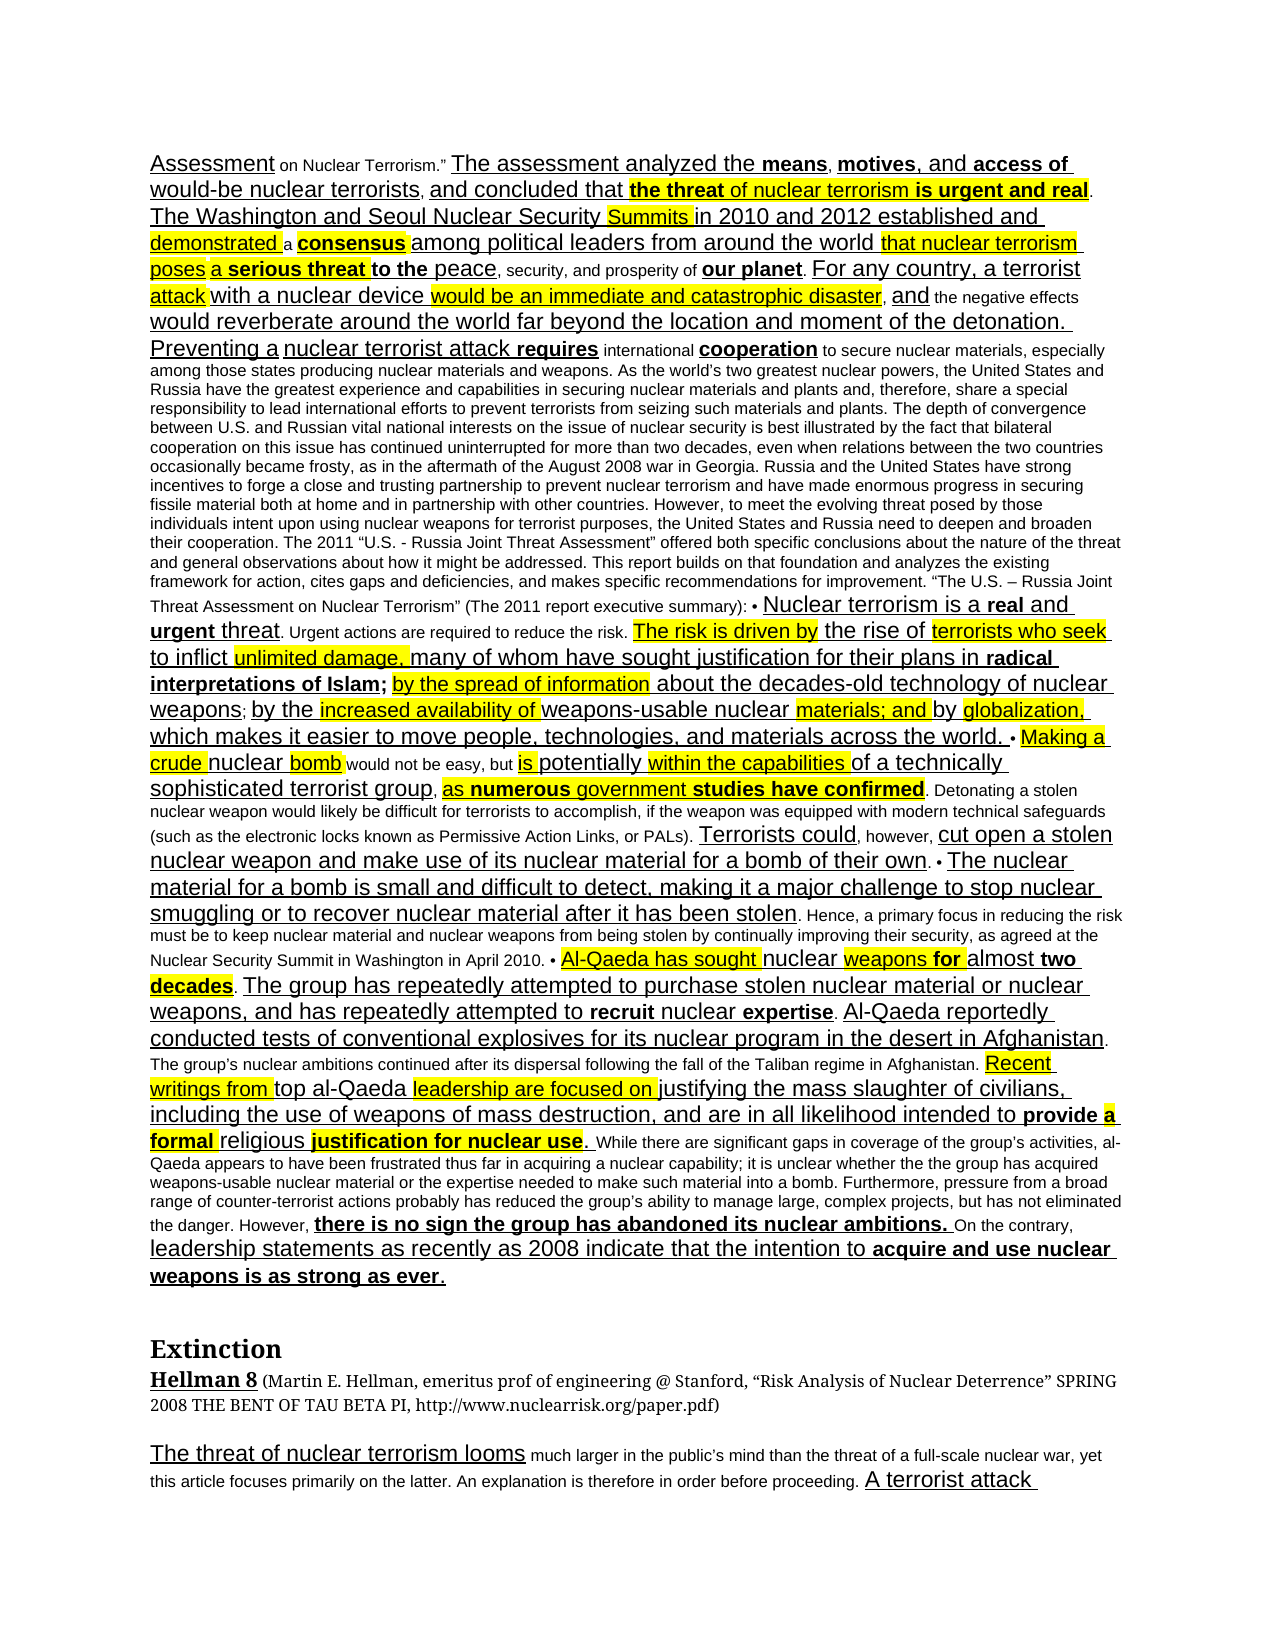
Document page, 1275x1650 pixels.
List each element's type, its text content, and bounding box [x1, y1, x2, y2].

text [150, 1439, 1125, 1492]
subtitle Extinction [150, 1332, 1125, 1366]
text Hellman 8 (Martin E. Hellman, emeritus prof of engineering @ Stanford, “Risk Analysis of Nuclear Deterrence” SPRING 2008 THE BENT OF TAU BETA PI, http://www.nuclearrisk.org/paper.pdf) [150, 1366, 1125, 1417]
